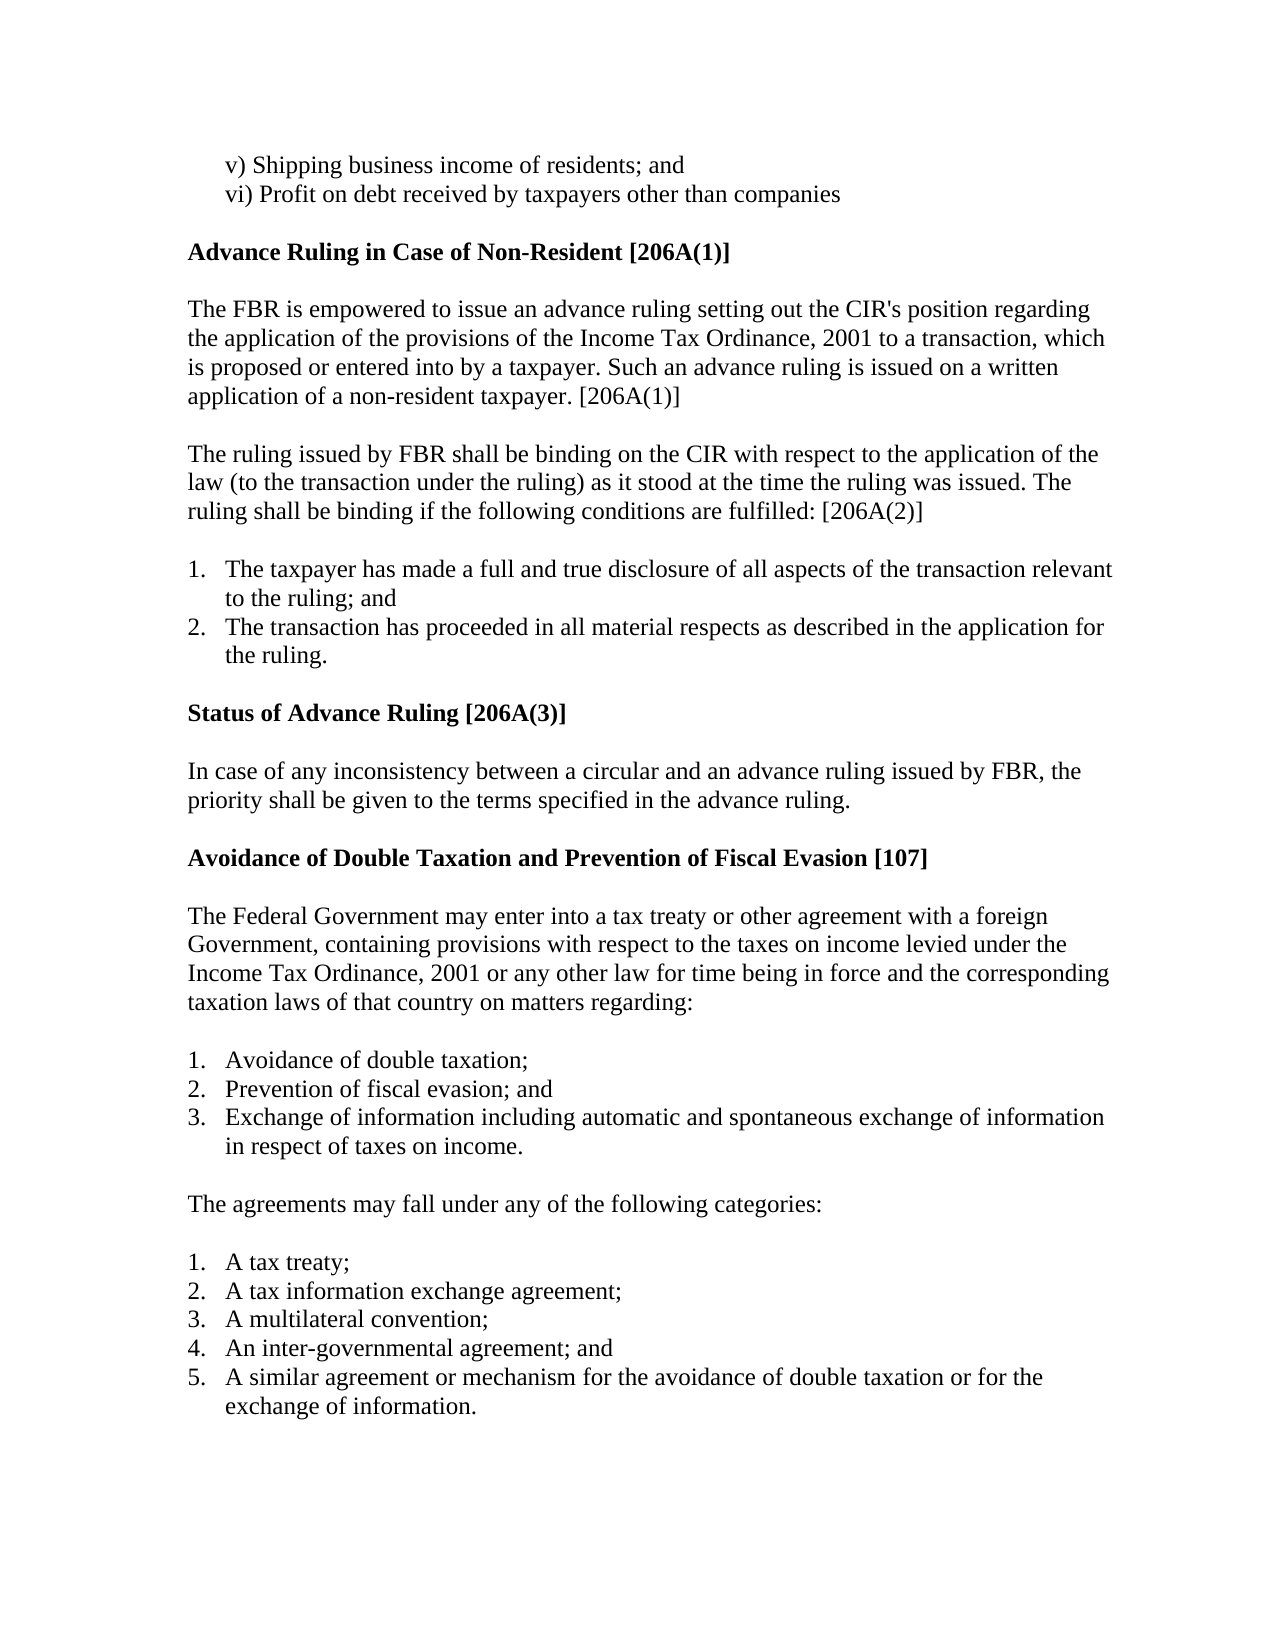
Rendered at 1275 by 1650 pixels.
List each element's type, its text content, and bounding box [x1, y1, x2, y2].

text Advance Ruling in Case of Non-Resident [206A(1)] [187, 237, 1125, 265]
list Avoidance of double taxation; [187, 1045, 1125, 1074]
text Avoidance of Double Taxation and Prevention of Fiscal Evasion [107] [187, 843, 1125, 872]
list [187, 150, 1125, 207]
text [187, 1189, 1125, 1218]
text Status of Advance Ruling [206A(3)] [187, 698, 1125, 727]
text The FBR is empowered to issue an advance ruling setting out the CIR's position regarding the application of the provisions of the Income Tax Ordinance, 2001 to a transaction, which is proposed or entered into by a taxpayer. Such an advance ruling is issued on a written application of a non-resident taxpayer. [206A(1)] [187, 294, 1125, 409]
list The taxpayer has made a full and true disclosure of all aspects of the transaction relevant to the ruling; and [187, 554, 1125, 612]
list The transaction has proceeded in all material respects as described in the application for the ruling. [187, 612, 1125, 669]
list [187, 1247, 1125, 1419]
text The ruling issued by FBR shall be binding on the CIR with respect to the application of the law (to the transaction under the ruling) as it stood at the time the ruling was issued. The ruling shall be binding if the following conditions are fulfilled: [206A(2)] [187, 439, 1125, 525]
list Exchange of information including automatic and spontaneous exchange of information in respect of taxes on income. [187, 1102, 1125, 1160]
text In case of any inconsistency between a circular and an advance ruling issued by FBR, the priority shall be given to the terms specified in the advance ruling. [187, 756, 1125, 814]
text The Federal Government may enter into a tax treaty or other agreement with a foreign Government, containing provisions with respect to the taxes on income levied under the Income Tax Ordinance, 2001 or any other law for time being in force and the corresponding taxation laws of that country on matters regarding: [187, 901, 1125, 1016]
list Prevention of fiscal evasion; and [187, 1074, 1125, 1102]
